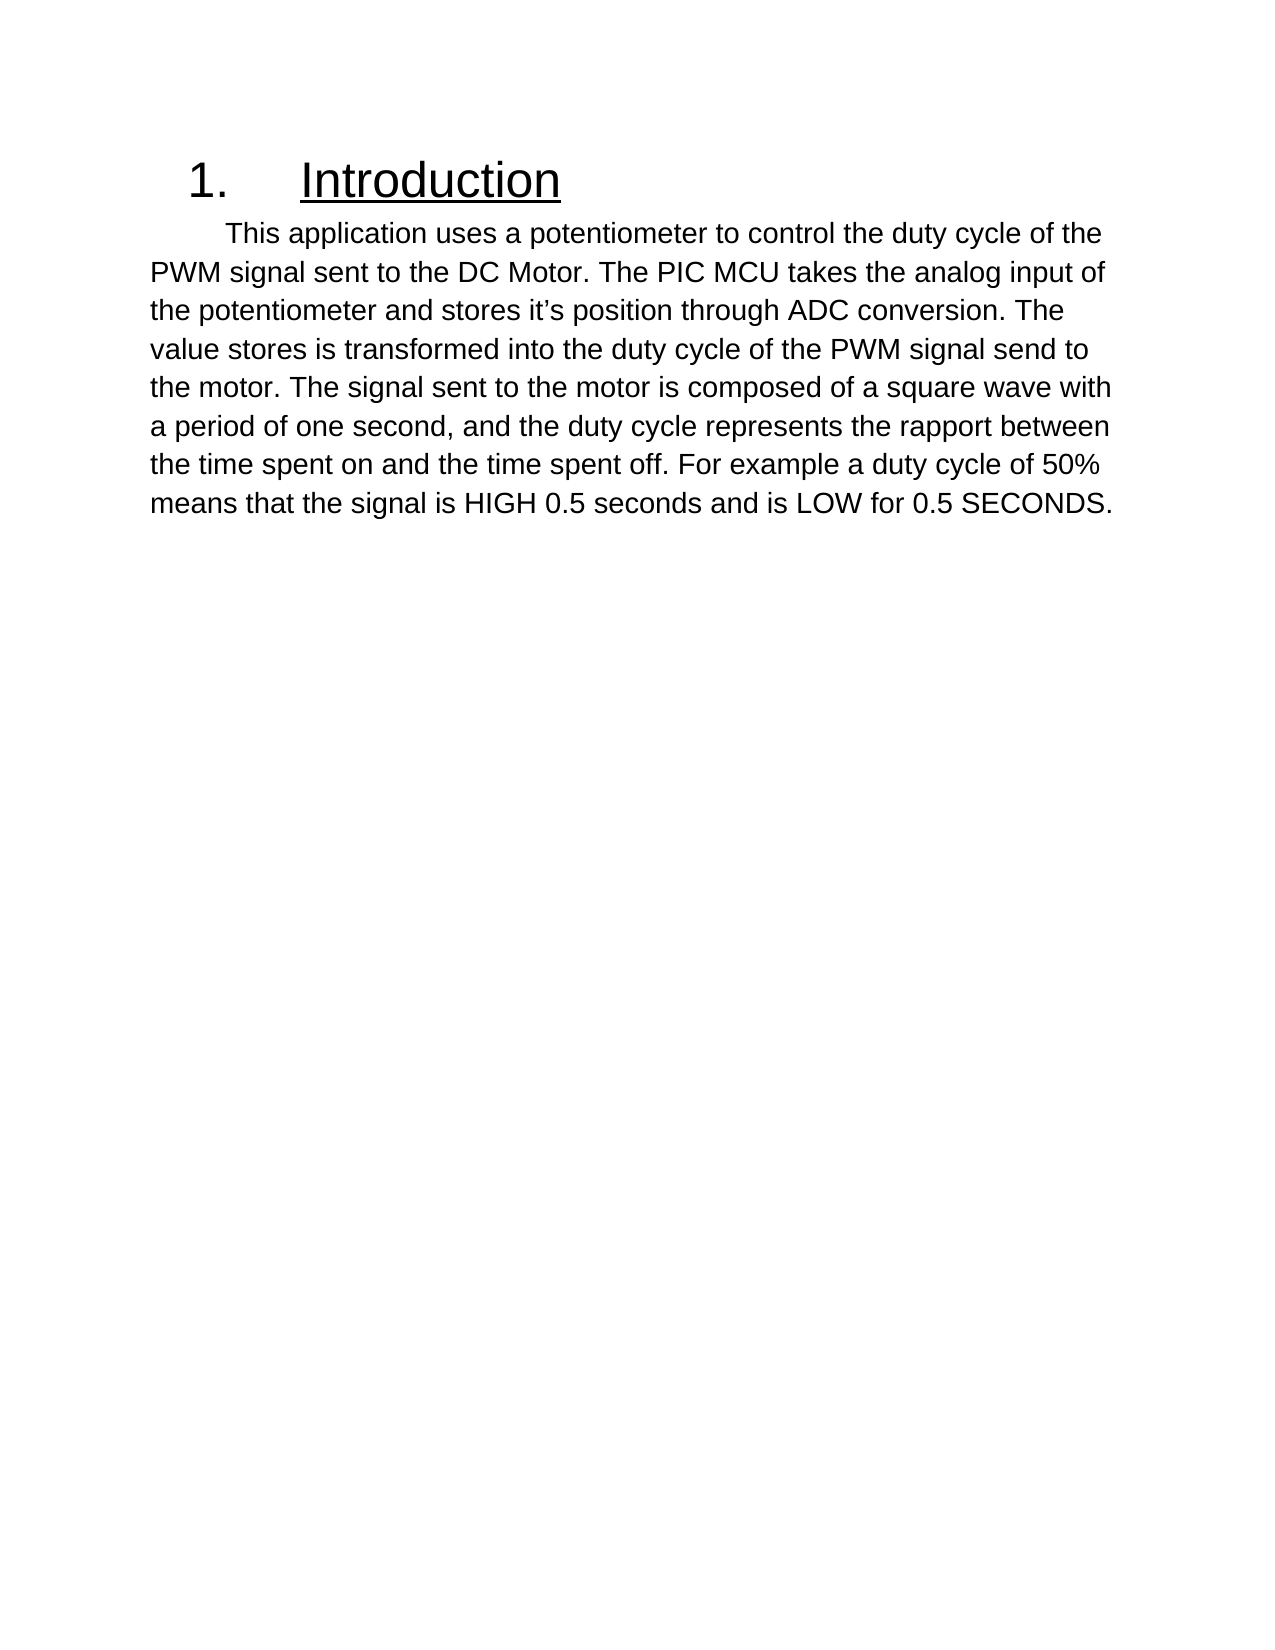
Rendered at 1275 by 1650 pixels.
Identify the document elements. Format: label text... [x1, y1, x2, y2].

text This application uses a potentiometer to control the duty cycle of the PWM signal sent to the DC Motor. The PIC MCU takes the analog input of the potentiometer and stores it’s position through ADC conversion. The value stores is transformed into the duty cycle of the PWM signal send to the motor. The signal sent to the motor is composed of a square wave with a period of one second, and the duty cycle represents the rapport between the time spent on and the time spent off. For example a duty cycle of 50% means that the signal is HIGH 0.5 seconds and is LOW for 0.5 SECONDS. [150, 216, 1125, 519]
list Introduction [187, 150, 1125, 207]
